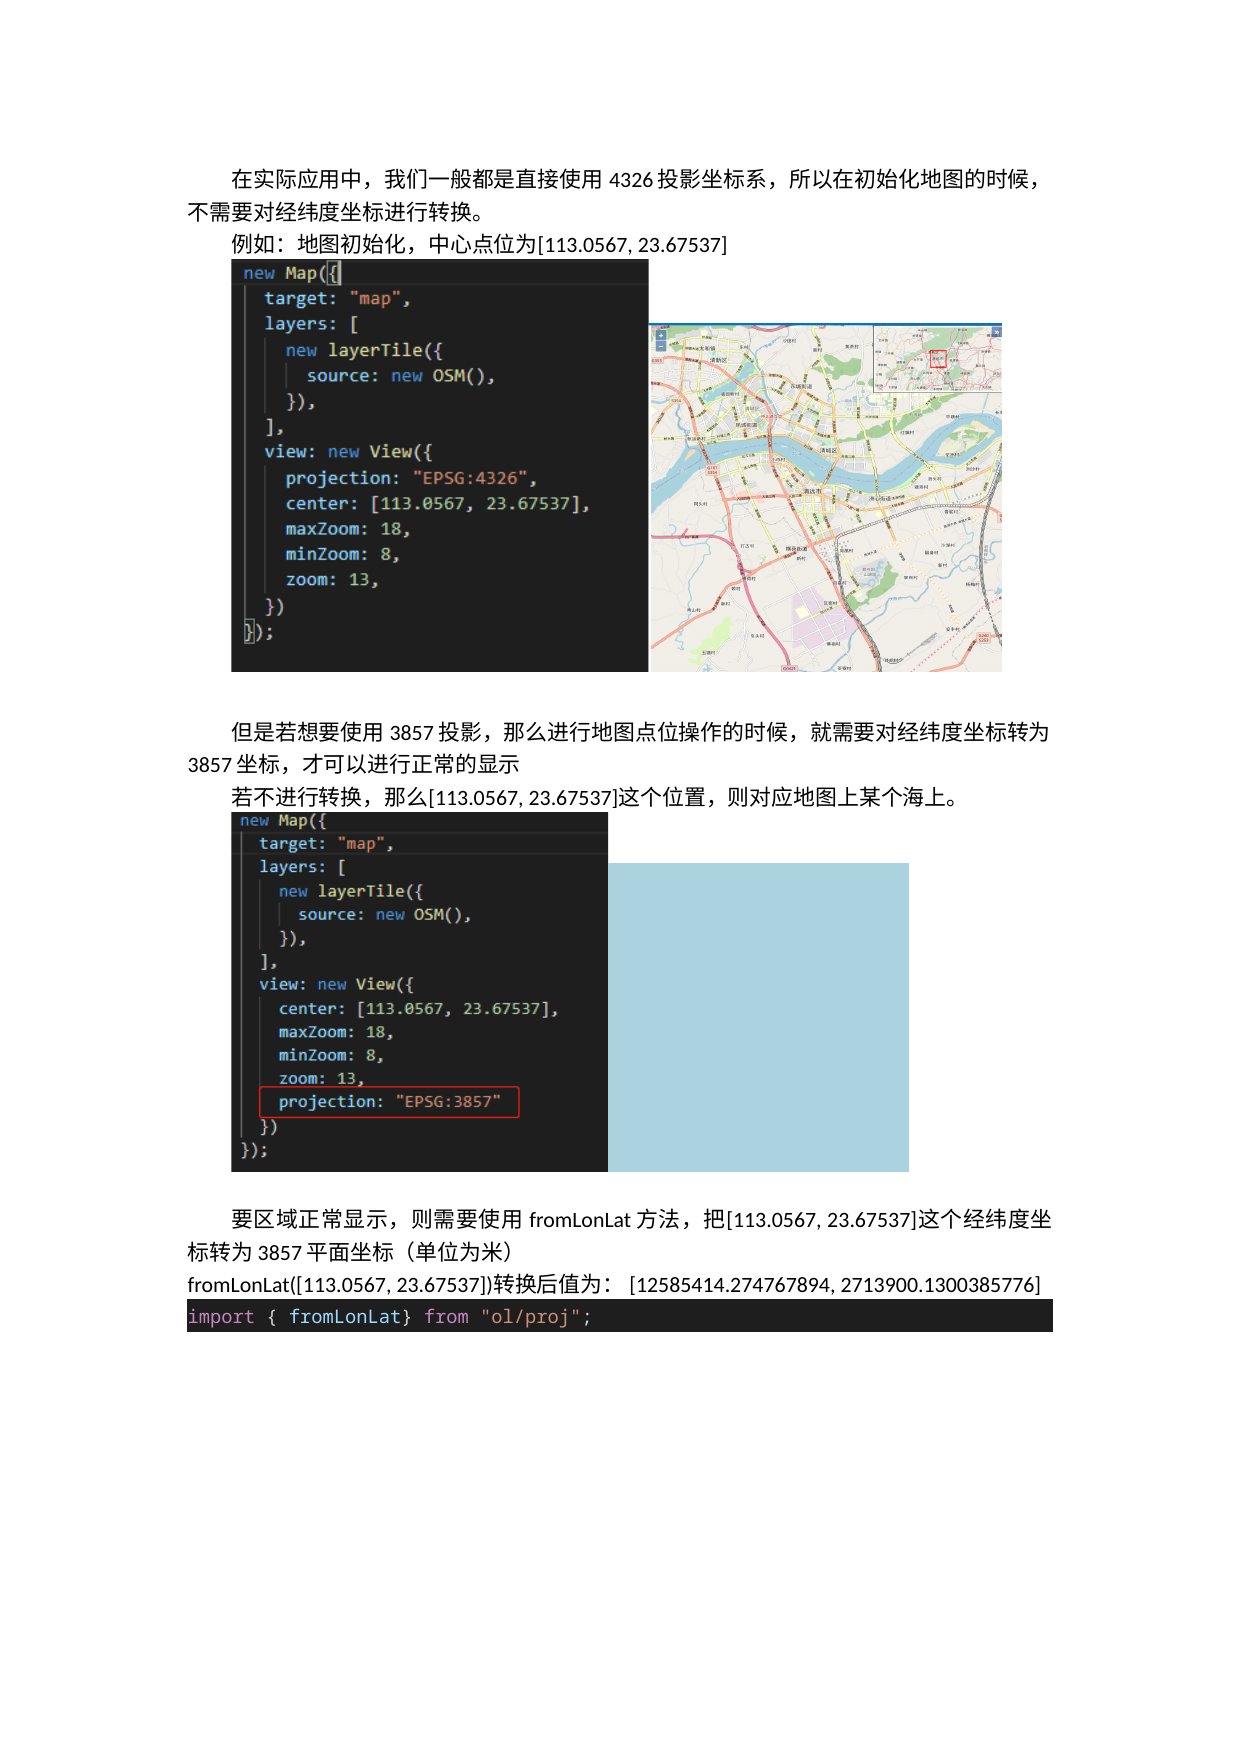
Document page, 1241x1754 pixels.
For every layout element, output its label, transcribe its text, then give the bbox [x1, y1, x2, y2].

picture [231, 259, 1002, 672]
text fromLonLat([113.0567, 23.67537])转换后值为： [12585414.274767894, 2713900.1300385776] [187, 1267, 1053, 1299]
text 例如：地图初始化，中心点位为[113.0567, 23.67537] [187, 227, 1053, 259]
text 但是若想要使用3857投影，那么进行地图点位操作的时候，就需要对经纬度坐标转为3857坐标，才可以进行正常的显示 [187, 714, 1053, 779]
picture [231, 812, 909, 1172]
text import { fromLonLat} from "ol/proj"; [187, 1299, 1053, 1332]
text 要区域正常显示，则需要使用fromLonLat方法，把[113.0567, 23.67537]这个经纬度坐标转为3857平面坐标（单位为米） [187, 1202, 1053, 1267]
text 若不进行转换，那么[113.0567, 23.67537]这个位置，则对应地图上某个海上。 [187, 779, 1053, 812]
text 在实际应用中，我们一般都是直接使用4326投影坐标系，所以在初始化地图的时候，不需要对经纬度坐标进行转换。 [187, 162, 1053, 227]
